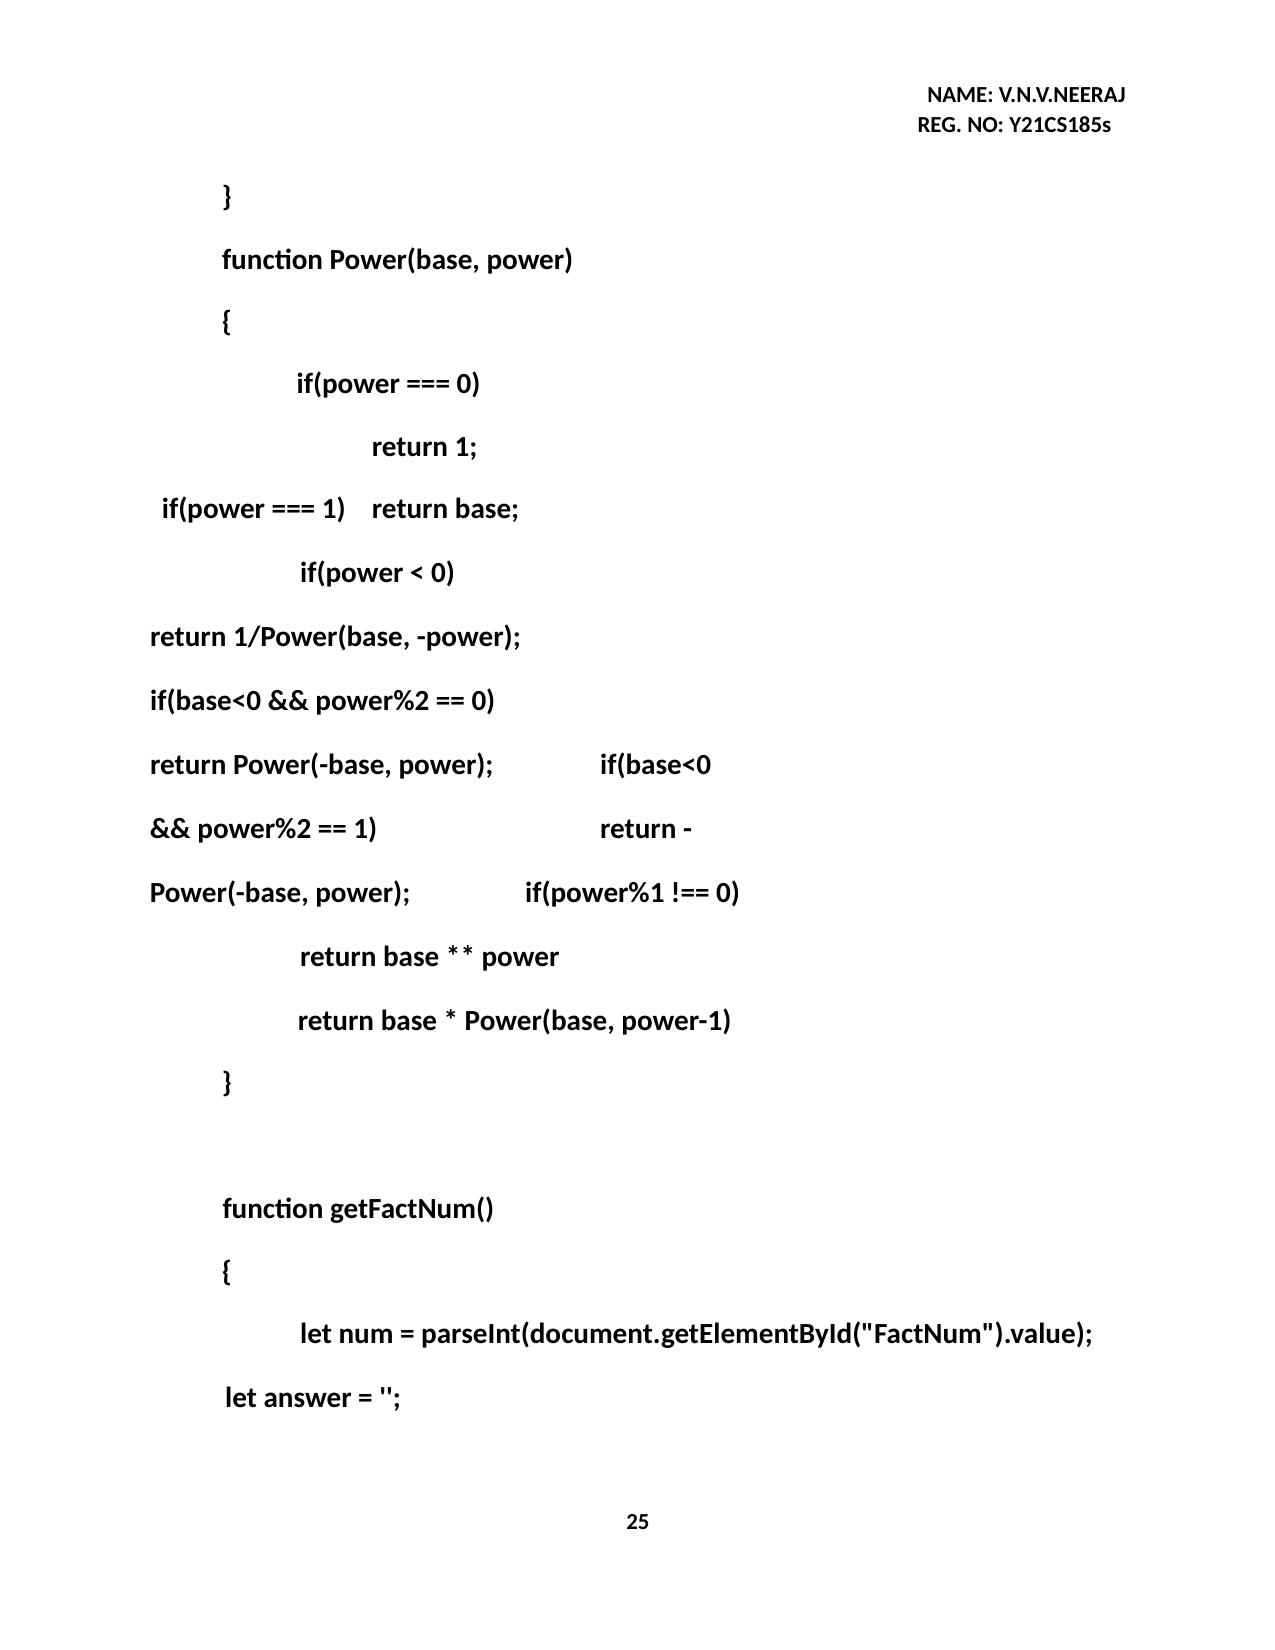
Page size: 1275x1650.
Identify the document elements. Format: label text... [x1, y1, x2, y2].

text { [148, 303, 1125, 339]
text function getFactNum() [148, 1191, 1125, 1226]
text if(power === 1) return base; [148, 490, 567, 526]
text return base * Power(base, power-1) [148, 1002, 1125, 1038]
text } [148, 178, 1125, 214]
text } [148, 1064, 1125, 1100]
text if(power < 0) return 1/Power(base, -power); if(base<0 && power%2 == 0) return Power(-base, power); if(base<0 && power%2 == 1) return -Power(-base, power); if(power%1 !== 0) return base ** power [148, 554, 747, 974]
text { [148, 1253, 1125, 1288]
text return 1; [148, 428, 1125, 463]
text function Power(base, power) [148, 241, 1125, 276]
text if(power === 0) [148, 365, 1125, 401]
text let num = parseInt(document.getElementById("FactNum").value); let answer = ''; [148, 1315, 1125, 1415]
